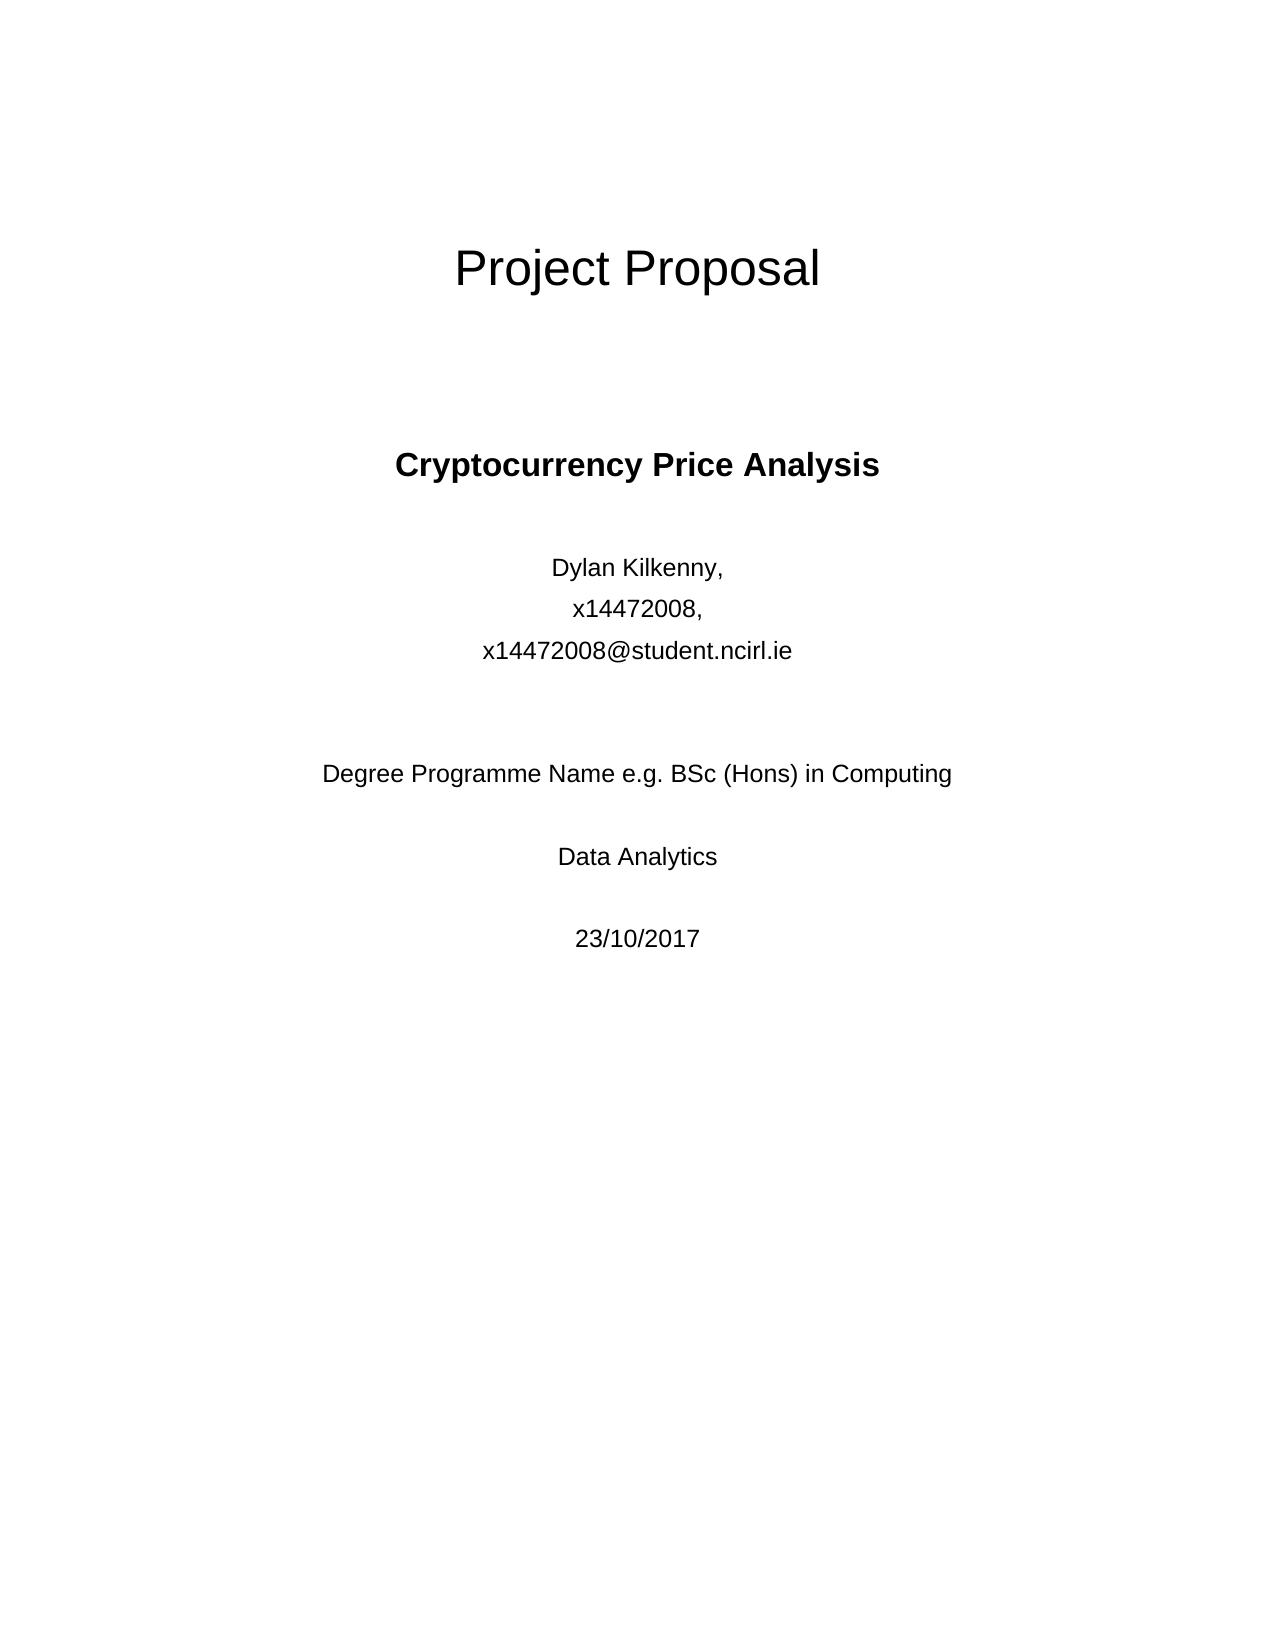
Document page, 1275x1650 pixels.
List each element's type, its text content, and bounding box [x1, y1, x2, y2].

text x14472008, [187, 594, 1087, 623]
text 23/10/2017 [187, 924, 1087, 953]
title Cryptocurrency Price Analysis [187, 445, 1087, 483]
text Data Analytics [187, 842, 1087, 871]
text Dylan Kilkenny, [187, 553, 1087, 582]
text Project Proposal [187, 239, 1087, 296]
text Degree Programme Name e.g. BSc (Hons) in Computing [187, 759, 1087, 788]
text x14472008@student.ncirl.ie [187, 636, 1087, 664]
